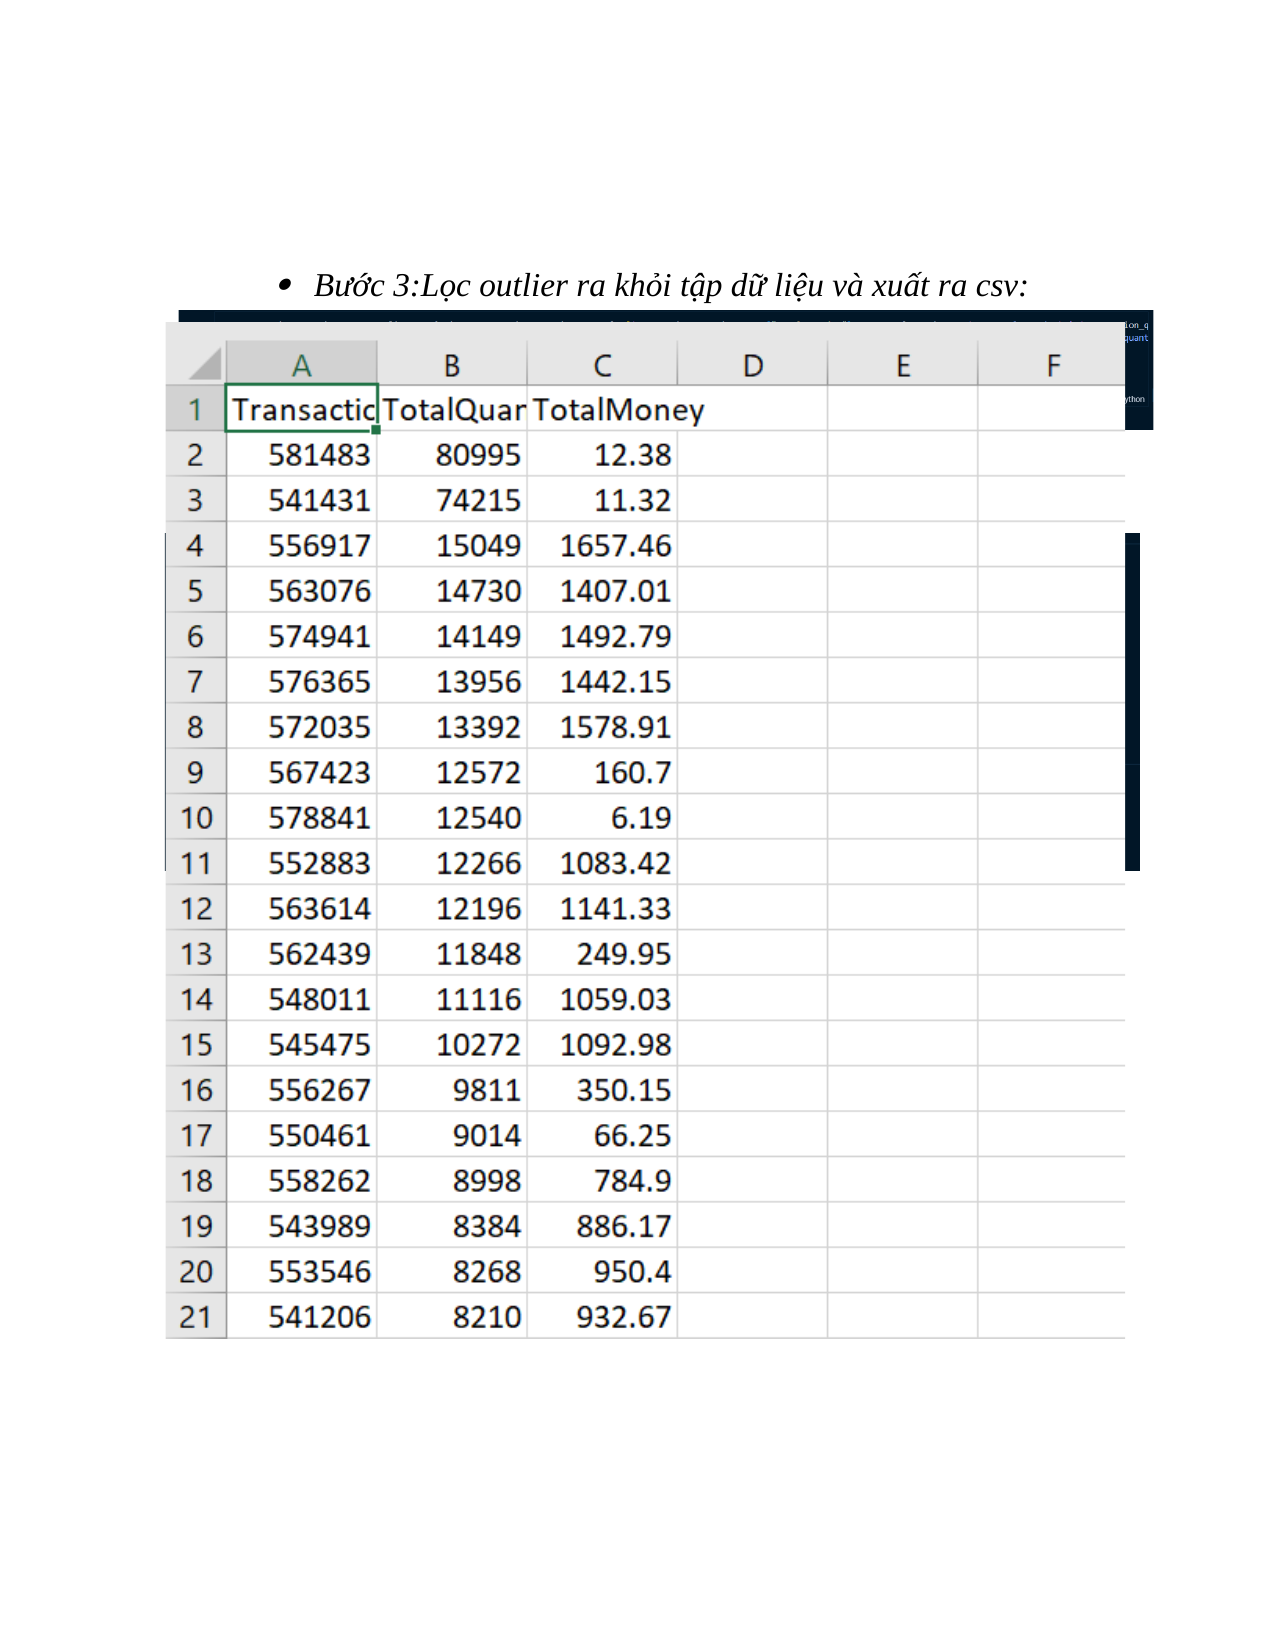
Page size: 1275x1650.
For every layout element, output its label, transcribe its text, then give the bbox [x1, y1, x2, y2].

list Bước 3:Lọc outlier ra khỏi tập dữ liệu và xuất ra csv: [276, 265, 1125, 303]
picture [164, 310, 1154, 1339]
